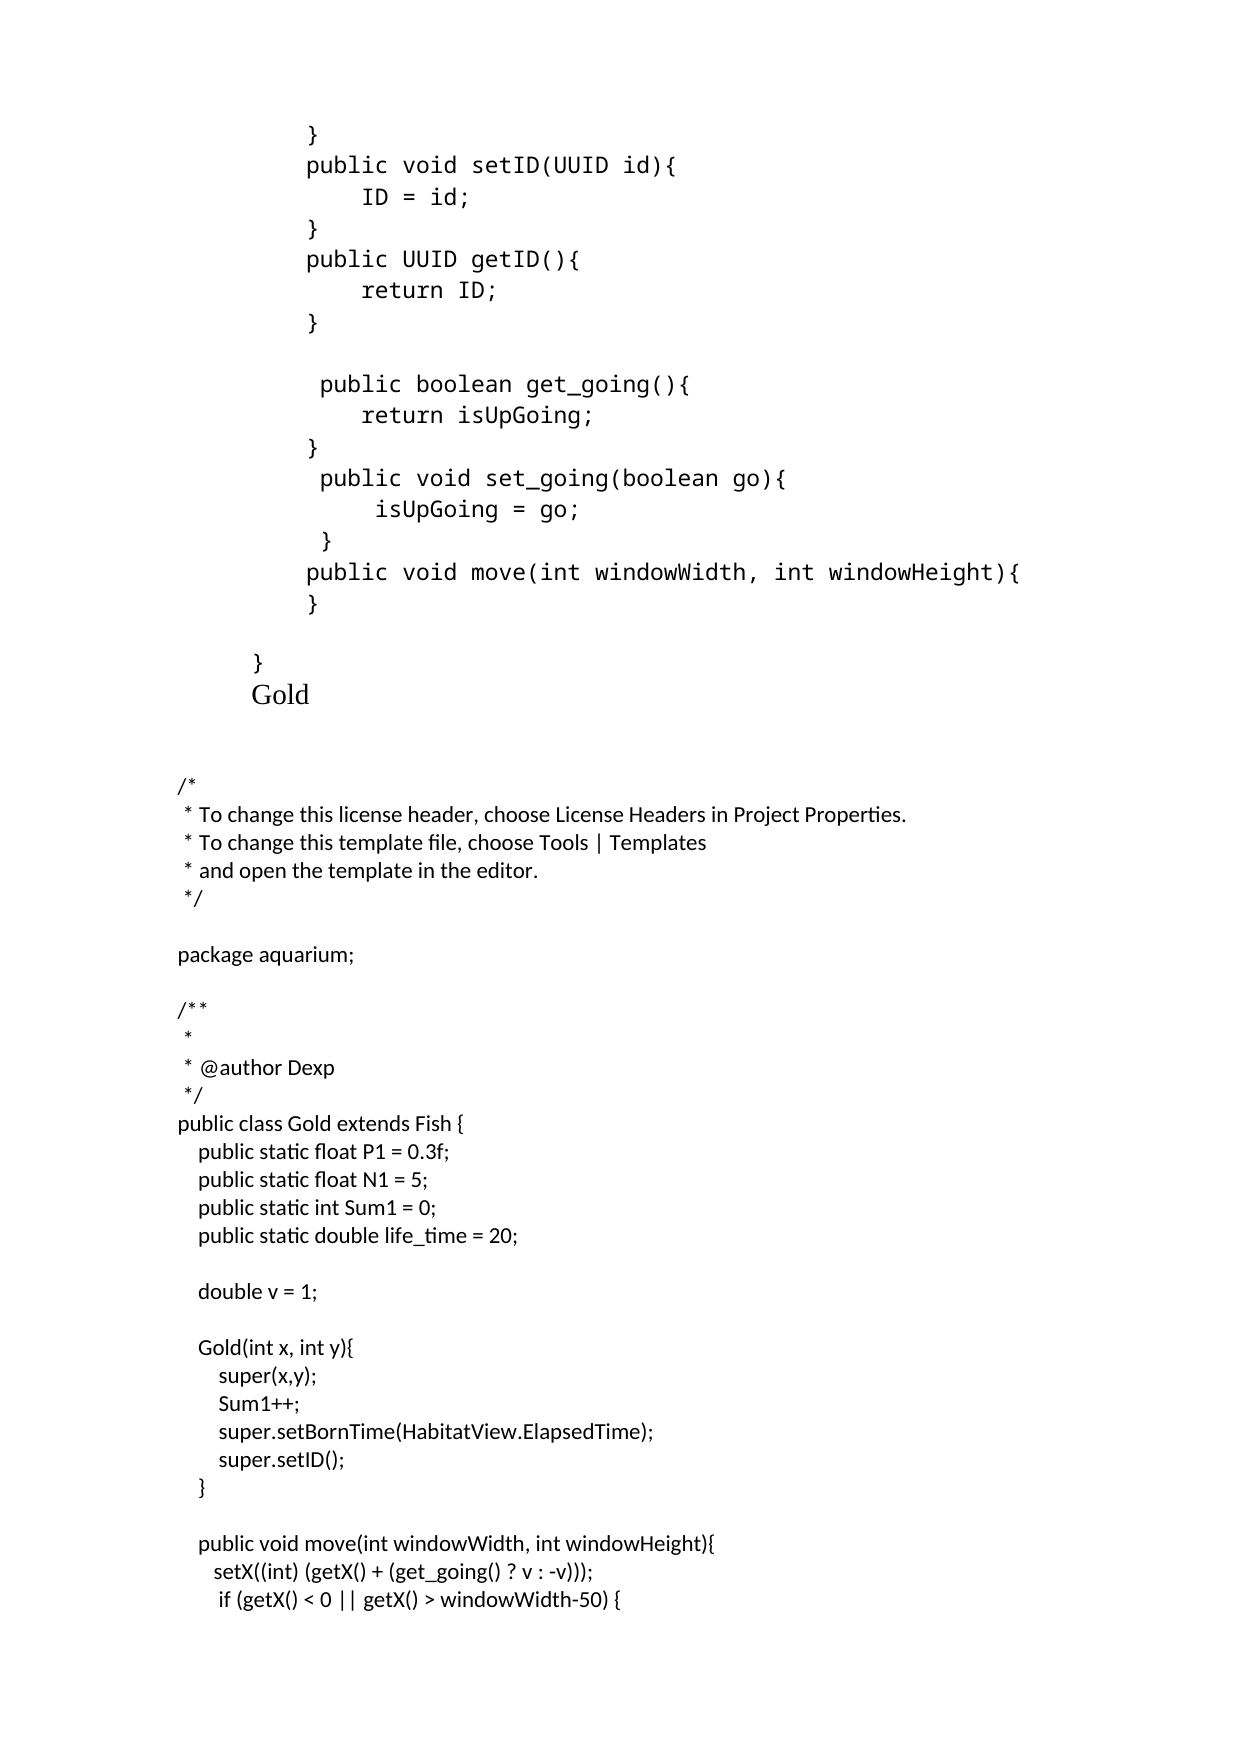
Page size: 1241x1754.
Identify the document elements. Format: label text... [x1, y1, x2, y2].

text super.setBornTime(HabitatView.ElapsedTime); [177, 1417, 1152, 1445]
text Sum1++; [177, 1389, 1152, 1417]
text /* [177, 772, 1152, 801]
text public static float P1 = 0.3f; [177, 1137, 1152, 1165]
text return isUpGoing; [177, 399, 1152, 431]
text } [177, 118, 1152, 149]
text setX((int) (getX() + (get_going() ? v : -v))); [177, 1557, 1152, 1585]
text * To change this template file, choose Tools | Templates [177, 828, 1152, 857]
text * and open the template in the editor. [177, 857, 1152, 884]
text public boolean get_going(){ [177, 368, 1152, 399]
text Gold [177, 677, 1152, 711]
text * [177, 1025, 1152, 1053]
text public void move(int windowWidth, int windowHeight){ [177, 556, 1152, 587]
text /** [177, 997, 1152, 1025]
text public static int Sum1 = 0; [177, 1193, 1152, 1221]
text * To change this license header, choose License Headers in Project Properties. [177, 801, 1152, 828]
text */ [177, 884, 1152, 913]
text public static double life_time = 20; [177, 1221, 1152, 1249]
text public void move(int windowWidth, int windowHeight){ [177, 1529, 1152, 1557]
text Gold(int x, int y){ [177, 1333, 1152, 1361]
text } [177, 306, 1152, 337]
text * @author Dexp [177, 1053, 1152, 1081]
text } [177, 646, 1152, 677]
text } [177, 431, 1152, 462]
text } [177, 212, 1152, 243]
text super.setID(); [177, 1445, 1152, 1473]
text isUpGoing = go; [177, 493, 1152, 524]
text public static float N1 = 5; [177, 1165, 1152, 1193]
text public UUID getID(){ [177, 243, 1152, 274]
text */ [177, 1081, 1152, 1109]
text } [177, 587, 1152, 618]
text double v = 1; [177, 1277, 1152, 1305]
text return ID; [177, 274, 1152, 306]
text } [177, 1473, 1152, 1501]
text super(x,y); [177, 1361, 1152, 1389]
text package aquarium; [177, 941, 1152, 969]
text ID = id; [177, 181, 1152, 212]
text if (getX() < 0 || getX() > windowWidth-50) { [177, 1585, 1152, 1613]
text public void set_going(boolean go){ [177, 462, 1152, 493]
text public void setID(UUID id){ [177, 149, 1152, 181]
text } [177, 524, 1152, 556]
text public class Gold extends Fish { [177, 1109, 1152, 1137]
